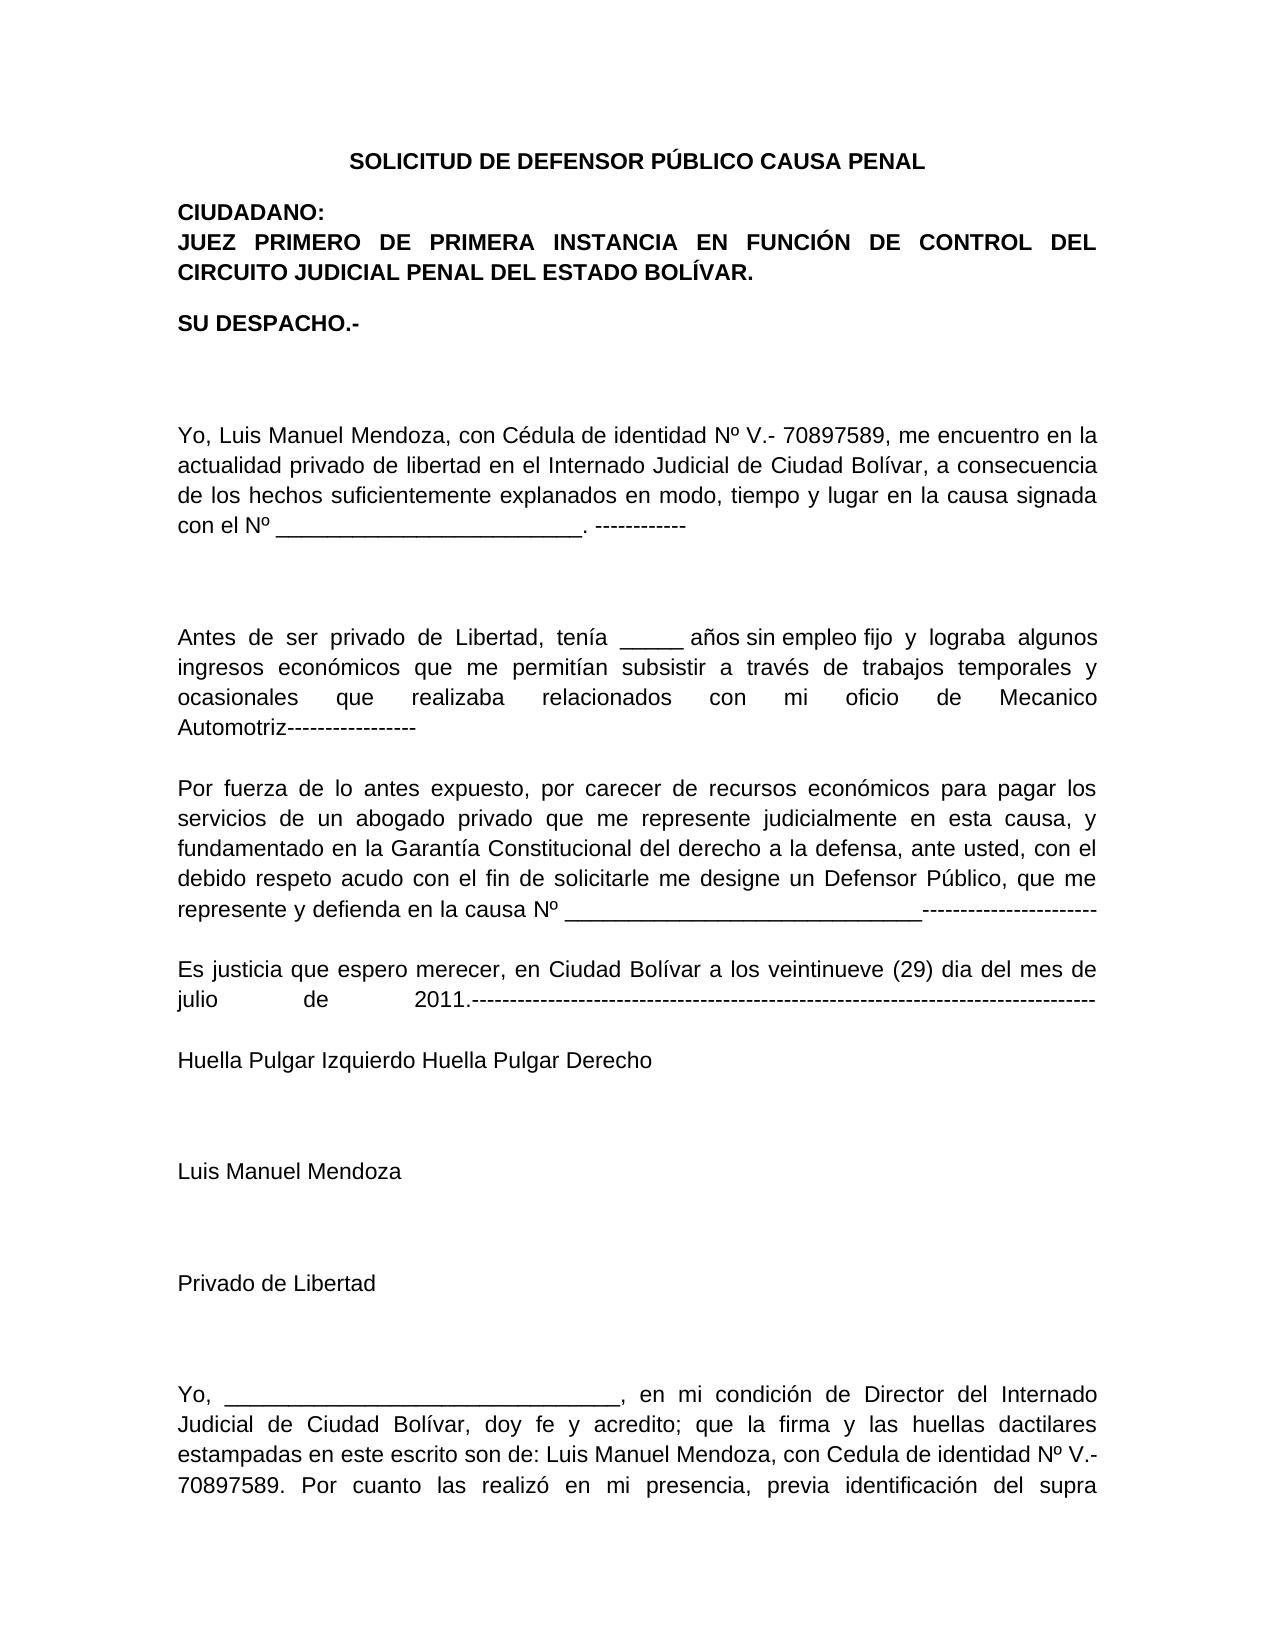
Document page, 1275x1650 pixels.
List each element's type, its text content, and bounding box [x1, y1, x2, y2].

text Yo, Luis Manuel Mendoza, con Cédula de identidad Nº V.- 70897589, me encuentro en la actualidad privado de libertad en el Internado Judicial de Ciudad Bolívar, a consecuencia de los hechos suficientemente explanados en modo, tiempo y lugar en la causa signada con el Nº ________________________. ------------ [177, 361, 1098, 538]
text CIUDADANO: JUEZ PRIMERO DE PRIMERA INSTANCIA EN FUNCIÓN DE CONTROL DEL CIRCUITO JUDICIAL PENAL DEL ESTADO BOLÍVAR. [177, 199, 1098, 285]
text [177, 1321, 1098, 1498]
text SOLICITUD DE DEFENSOR PÚBLICO CAUSA PENAL [177, 148, 1098, 174]
text Antes de ser privado de Libertad, tenía _____ años sin empleo fijo y lograba algunos ingresos económicos que me permitían subsistir a través de trabajos temporales y ocasionales que realizaba relacionados con mi oficio de Mecanico Automotriz----------------- Por fuerza de lo antes expuesto, por carecer de recursos económicos para pagar los servicios de un abogado privado que me represente judicialmente en esta causa, y fundamentado en la Garantía Constitucional del derecho a la defensa, ante usted, con el debido respeto acudo con el fin de solicitarle me designe un Defensor Público, que me represente y defienda en la causa Nº ____________________________----------------------- Es justicia que espero merecer, en Ciudad Bolívar a los veintinueve (29) dia del mes de julio de 2011.---------------------------------------------------------------------------------- Huella Pulgar Izquierdo Huella Pulgar Derecho [177, 563, 1098, 1073]
text Privado de Libertad [177, 1209, 1098, 1296]
text SU DESPACHO.- [177, 310, 1098, 336]
text Luis Manuel Mendoza [177, 1098, 1098, 1184]
